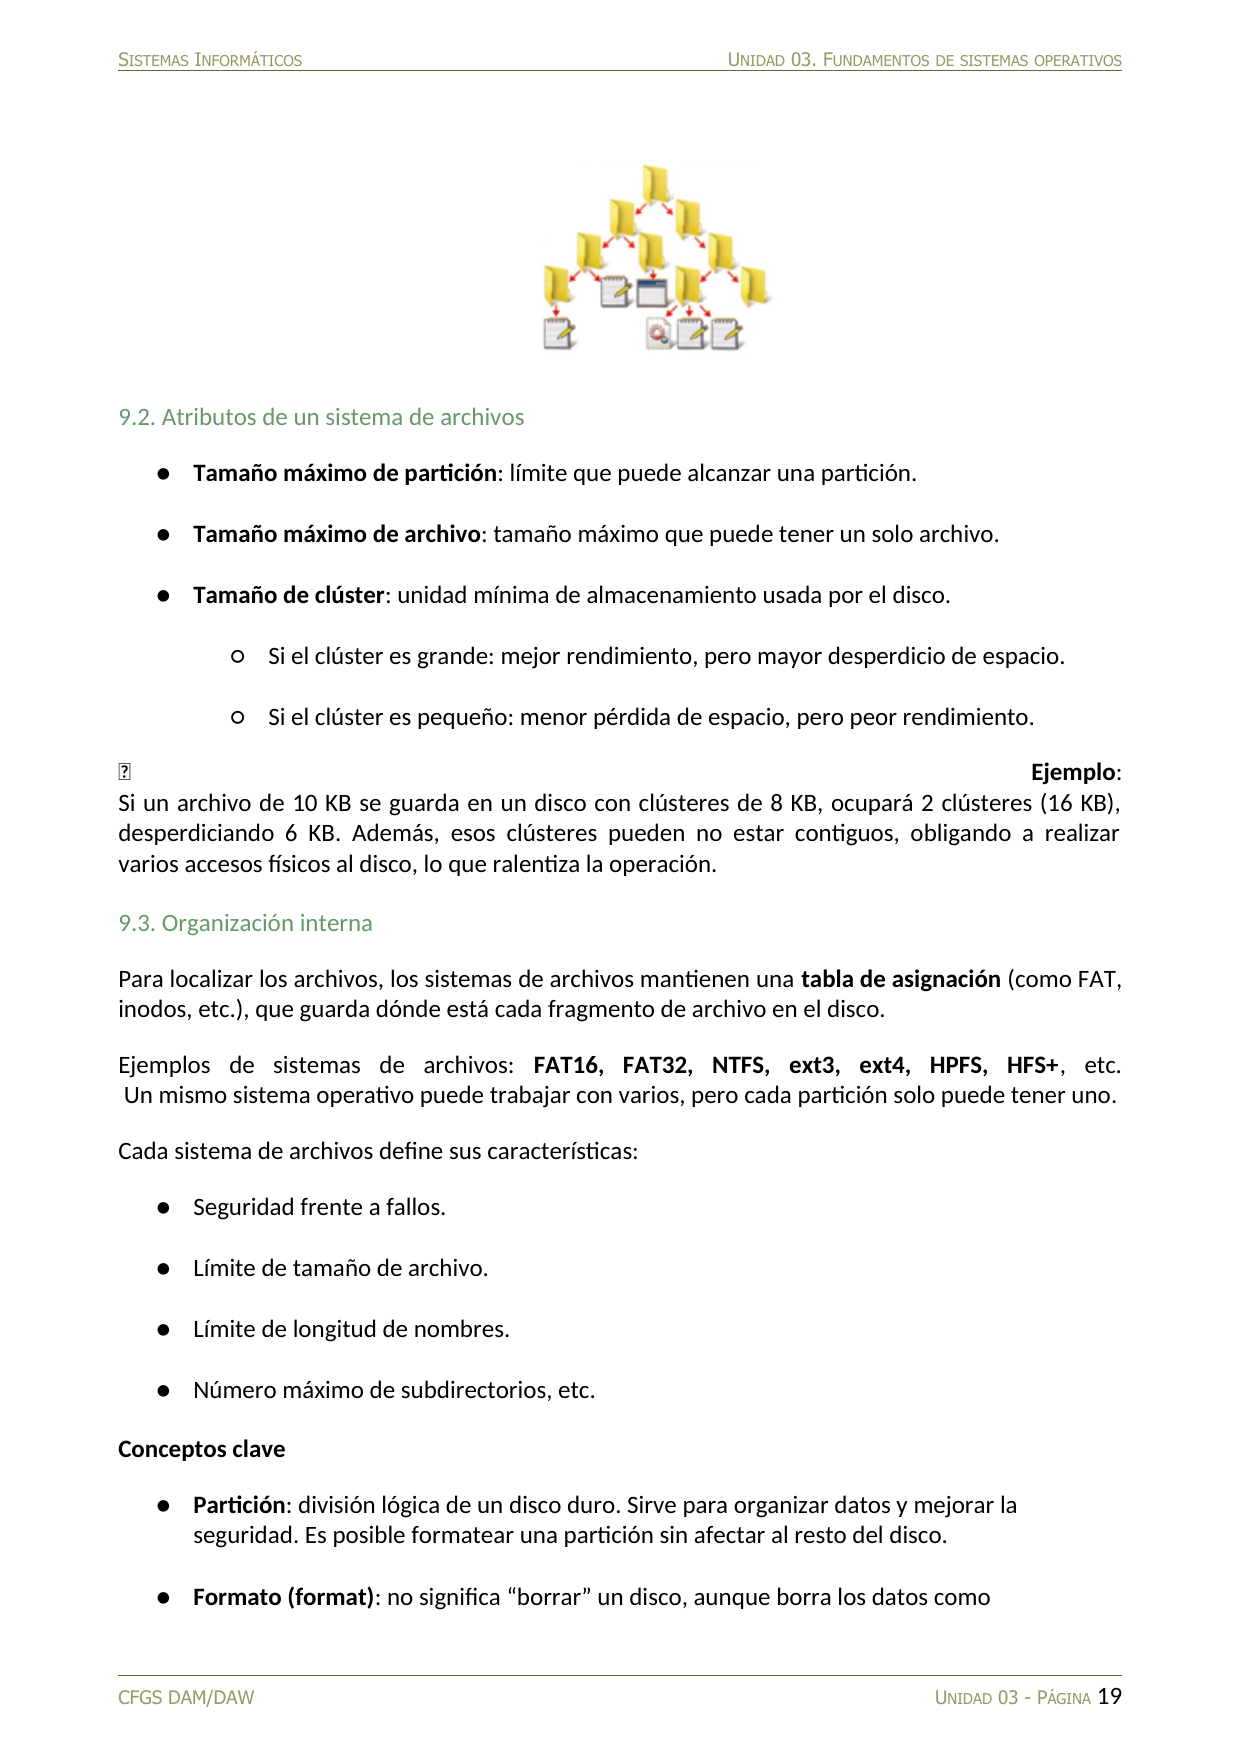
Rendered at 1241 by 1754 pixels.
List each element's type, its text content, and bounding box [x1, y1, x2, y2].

text Conceptos clave [118, 1433, 1122, 1464]
subtitle 9.3. Organización interna [118, 908, 1122, 938]
list Tamaño de clúster: unidad mínima de almacenamiento usada por el disco. [156, 579, 1122, 640]
list Tamaño máximo de archivo: tamaño máximo que puede tener un solo archivo. [156, 518, 1122, 579]
list Tamaño máximo de partición: límite que puede alcanzar una partición. [156, 457, 1122, 518]
text Ejemplos de sistemas de archivos: FAT16, FAT32, NTFS, ext3, ext4, HPFS, HFS+, etc. Un mismo sistema operativo puede trabajar con varios, pero cada partición solo puede tener uno. [118, 1049, 1122, 1110]
list Límite de tamaño de archivo. [156, 1252, 1122, 1313]
text Para localizar los archivos, los sistemas de archivos mantienen una tabla de asignación (como FAT, inodos, etc.), que guarda dónde está cada fragmento de archivo en el disco. [118, 963, 1122, 1024]
list Número máximo de subdirectorios, etc. [156, 1374, 1122, 1404]
text 💡 Ejemplo: Si un archivo de 10 KB se guarda en un disco con clústeres de 8 KB, ocupará 2 clústeres (16 KB), desperdiciando 6 KB. Además, esos clústeres pueden no estar contiguos, obligando a realizar varios accesos físicos al disco, lo que ralentiza la operación. [118, 756, 1122, 878]
text Cada sistema de archivos define sus características: [118, 1135, 1122, 1166]
list Seguridad frente a fallos. [156, 1191, 1122, 1252]
list Si el clúster es grande: mejor rendimiento, pero mayor desperdicio de espacio. [231, 640, 1122, 701]
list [156, 1581, 1122, 1611]
subtitle 9.2. Atributos de un sistema de archivos [118, 401, 1122, 432]
list Límite de longitud de nombres. [156, 1313, 1122, 1374]
picture [499, 148, 817, 372]
list Partición: división lógica de un disco duro. Sirve para organizar datos y mejorar la seguridad. Es posible formatear una partición sin afectar al resto del disco. [156, 1489, 1122, 1581]
list Si el clúster es pequeño: menor pérdida de espacio, pero peor rendimiento. [231, 701, 1122, 731]
